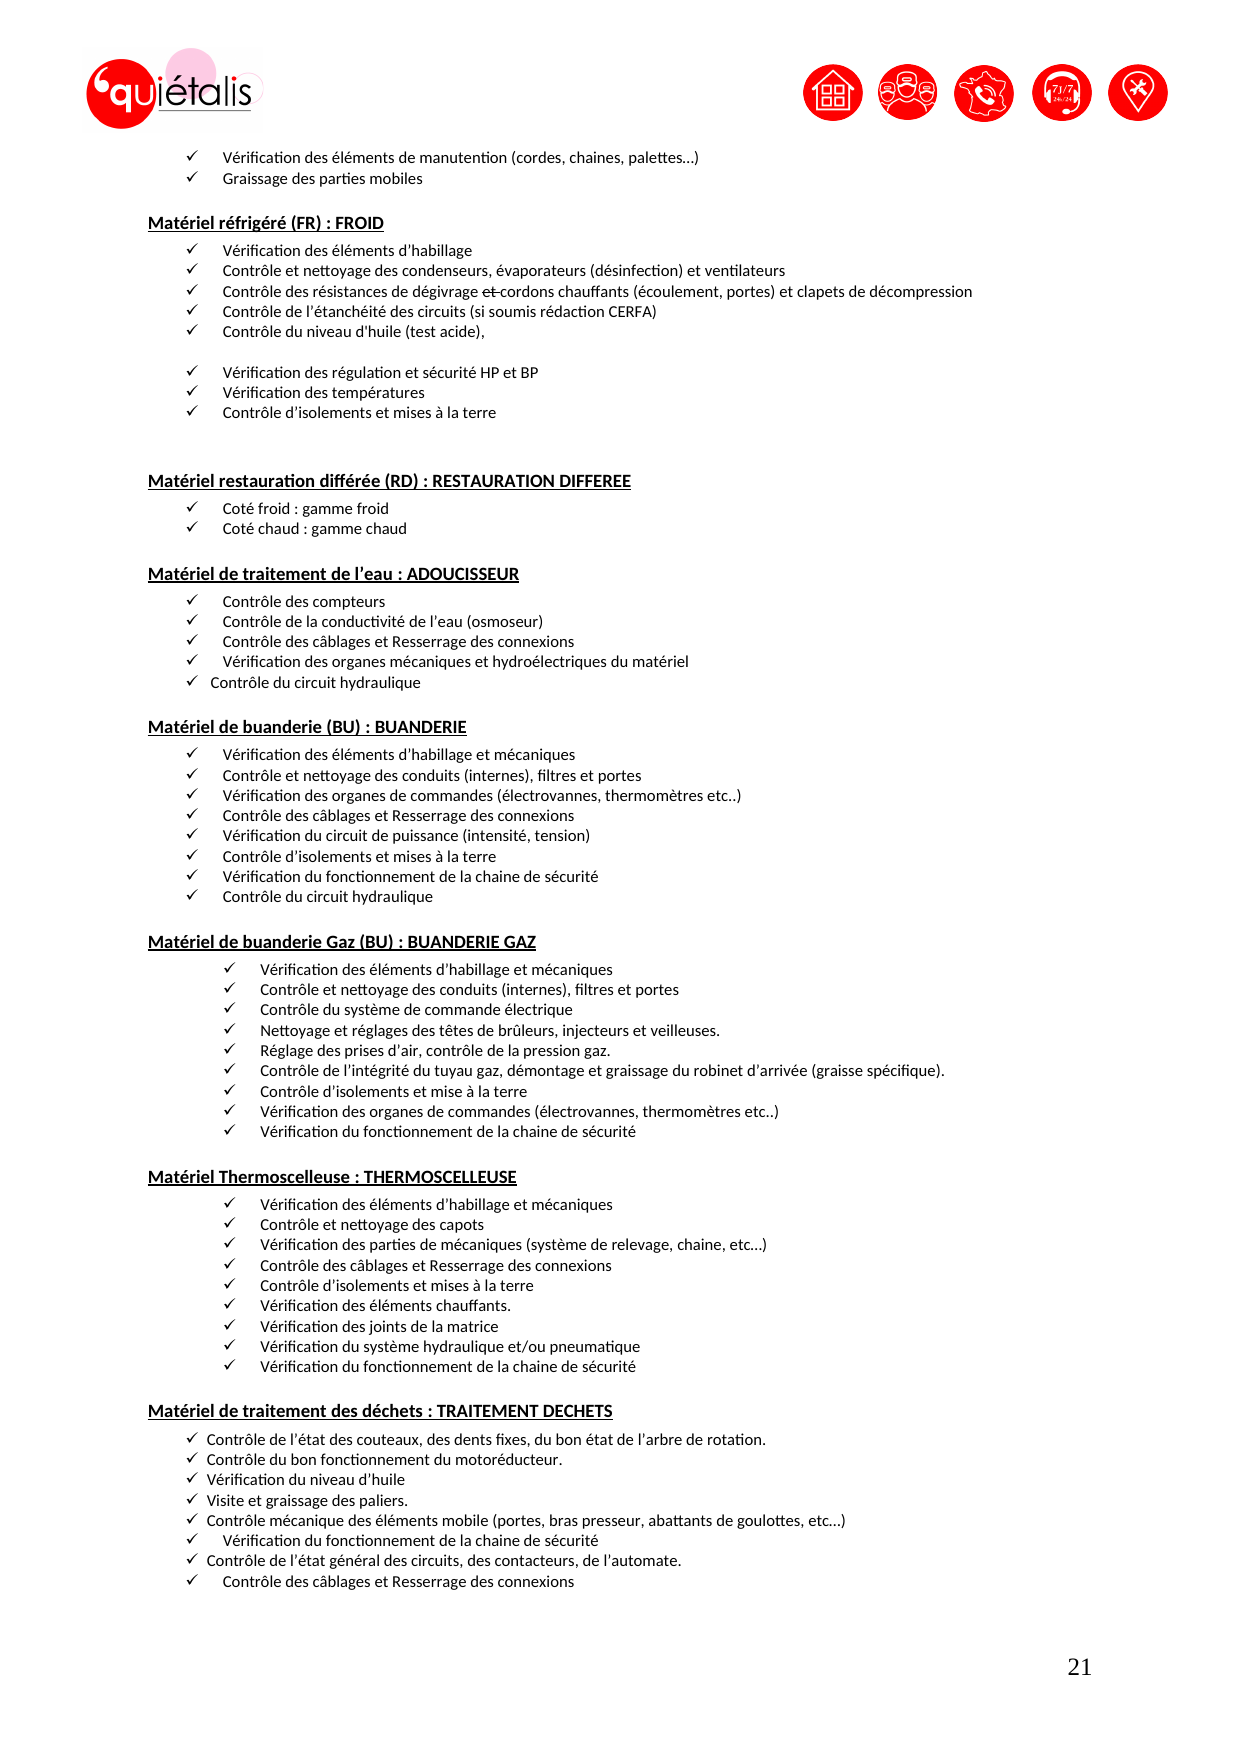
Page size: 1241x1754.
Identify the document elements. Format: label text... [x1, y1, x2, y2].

list Contrôle d’isolements et mises à la terre [185, 403, 1093, 423]
list Visite et graissage des paliers. [185, 1490, 1093, 1510]
list Réglage des prises d’air, contrôle de la pression gaz. [223, 1040, 1093, 1061]
list Vérification des parties de mécaniques (système de relevage, chaine, etc…) [223, 1234, 1093, 1255]
list Contrôle du niveau d'huile (test acide), [185, 322, 1093, 342]
list Contrôle des résistances de dégivrage et cordons chauffants (écoulement, portes) et clapets de décompression [185, 281, 1093, 301]
list Vérification du fonctionnement de la chaine de sécurité [185, 866, 1093, 887]
list Contrôle et nettoyage des condenseurs, évaporateurs (désinfection) et ventilateurs [185, 261, 1093, 281]
text Matériel Thermoscelleuse : THERMOSCELLEUSE [148, 1165, 1093, 1188]
list Vérification des organes mécaniques et hydroélectriques du matériel [185, 652, 1093, 672]
list Contrôle et nettoyage des conduits (internes), filtres et portes [185, 765, 1093, 785]
list Vérification des éléments d’habillage et mécaniques [185, 744, 1093, 765]
text Matériel de buanderie Gaz (BU) : BUANDERIE GAZ [148, 930, 1093, 953]
list Contrôle des câblages et Resserrage des connexions [185, 631, 1093, 652]
list Vérification du niveau d’huile [185, 1469, 1093, 1490]
list Contrôle et nettoyage des conduits (internes), filtres et portes [223, 979, 1093, 1000]
list Contrôle du bon fonctionnement du motoréducteur. [185, 1449, 1093, 1469]
picture [82, 47, 264, 133]
list Contrôle des câblages et Resserrage des connexions [185, 805, 1093, 826]
list Vérification des éléments de manutention (cordes, chaines, palettes…) [185, 148, 1093, 168]
list Vérification du fonctionnement de la chaine de sécurité [223, 1122, 1093, 1142]
list Contrôle d’isolements et mises à la terre [185, 846, 1093, 866]
picture [1032, 64, 1092, 121]
list Contrôle des compteurs [185, 591, 1093, 611]
list Contrôle du système de commande électrique [223, 1000, 1093, 1020]
list Vérification du fonctionnement de la chaine de sécurité [185, 1530, 1093, 1551]
text Matériel réfrigéré (FR) : FROID [148, 211, 1093, 234]
text Matériel restauration différée (RD) : RESTAURATION DIFFEREE [148, 469, 1093, 492]
list Contrôle des câblages et Resserrage des connexions [223, 1255, 1093, 1275]
list Contrôle des câblages et Resserrage des connexions [185, 1571, 1093, 1591]
list Contrôle et nettoyage des capots [223, 1214, 1093, 1234]
list Vérification du fonctionnement de la chaine de sécurité [223, 1356, 1093, 1377]
picture [1108, 64, 1168, 121]
list Vérification des organes de commandes (électrovannes, thermomètres etc..) [223, 1101, 1093, 1122]
list Contrôle d’isolements et mises à la terre [223, 1275, 1093, 1296]
list Contrôle du circuit hydraulique [185, 887, 1167, 907]
picture [803, 64, 863, 121]
picture [954, 65, 1014, 122]
list Vérification des éléments d’habillage et mécaniques [223, 959, 1093, 979]
list Contrôle de la conductivité de l’eau (osmoseur) [185, 611, 1093, 631]
list Graissage des parties mobiles [185, 168, 1093, 188]
list Vérification des éléments chauffants. [223, 1296, 1093, 1316]
list Contrôle de l’état général des circuits, des contacteurs, de l’automate. [185, 1551, 1093, 1571]
list Vérification des éléments d’habillage et mécaniques [223, 1194, 1093, 1214]
picture [872, 64, 942, 120]
list Vérification des régulation et sécurité HP et BP [185, 362, 1093, 382]
list Vérification des températures [185, 382, 1093, 403]
text Matériel de traitement des déchets : TRAITEMENT DECHETS [148, 1400, 1093, 1423]
list Contrôle de l’état des couteaux, des dents fixes, du bon état de l’arbre de rotation. [185, 1429, 1093, 1449]
list Vérification du circuit de puissance (intensité, tension) [185, 826, 1093, 846]
list Contrôle du circuit hydraulique [185, 672, 1167, 692]
text Matériel de buanderie (BU) : BUANDERIE [148, 715, 1093, 738]
list Contrôle mécanique des éléments mobile (portes, bras presseur, abattants de goulottes, etc…) [185, 1510, 1137, 1530]
list Vérification des joints de la matrice [223, 1316, 1093, 1336]
list Vérification du système hydraulique et/ou pneumatique [223, 1336, 1093, 1356]
list Vérification des éléments d’habillage [185, 240, 1093, 261]
list Contrôle de l’étanchéité des circuits (si soumis rédaction CERFA) [185, 301, 1093, 322]
list Vérification des organes de commandes (électrovannes, thermomètres etc..) [185, 785, 1093, 805]
list Nettoyage et réglages des têtes de brûleurs, injecteurs et veilleuses. [223, 1020, 1093, 1040]
list Coté chaud : gamme chaud [185, 518, 1093, 539]
list Contrôle d’isolements et mise à la terre [223, 1081, 1093, 1101]
text Matériel de traitement de l’eau : ADOUCISSEUR [148, 562, 1093, 584]
list Contrôle de l’intégrité du tuyau gaz, démontage et graissage du robinet d’arrivée (graisse spécifique). [223, 1061, 1093, 1081]
list Coté froid : gamme froid [185, 498, 1093, 518]
